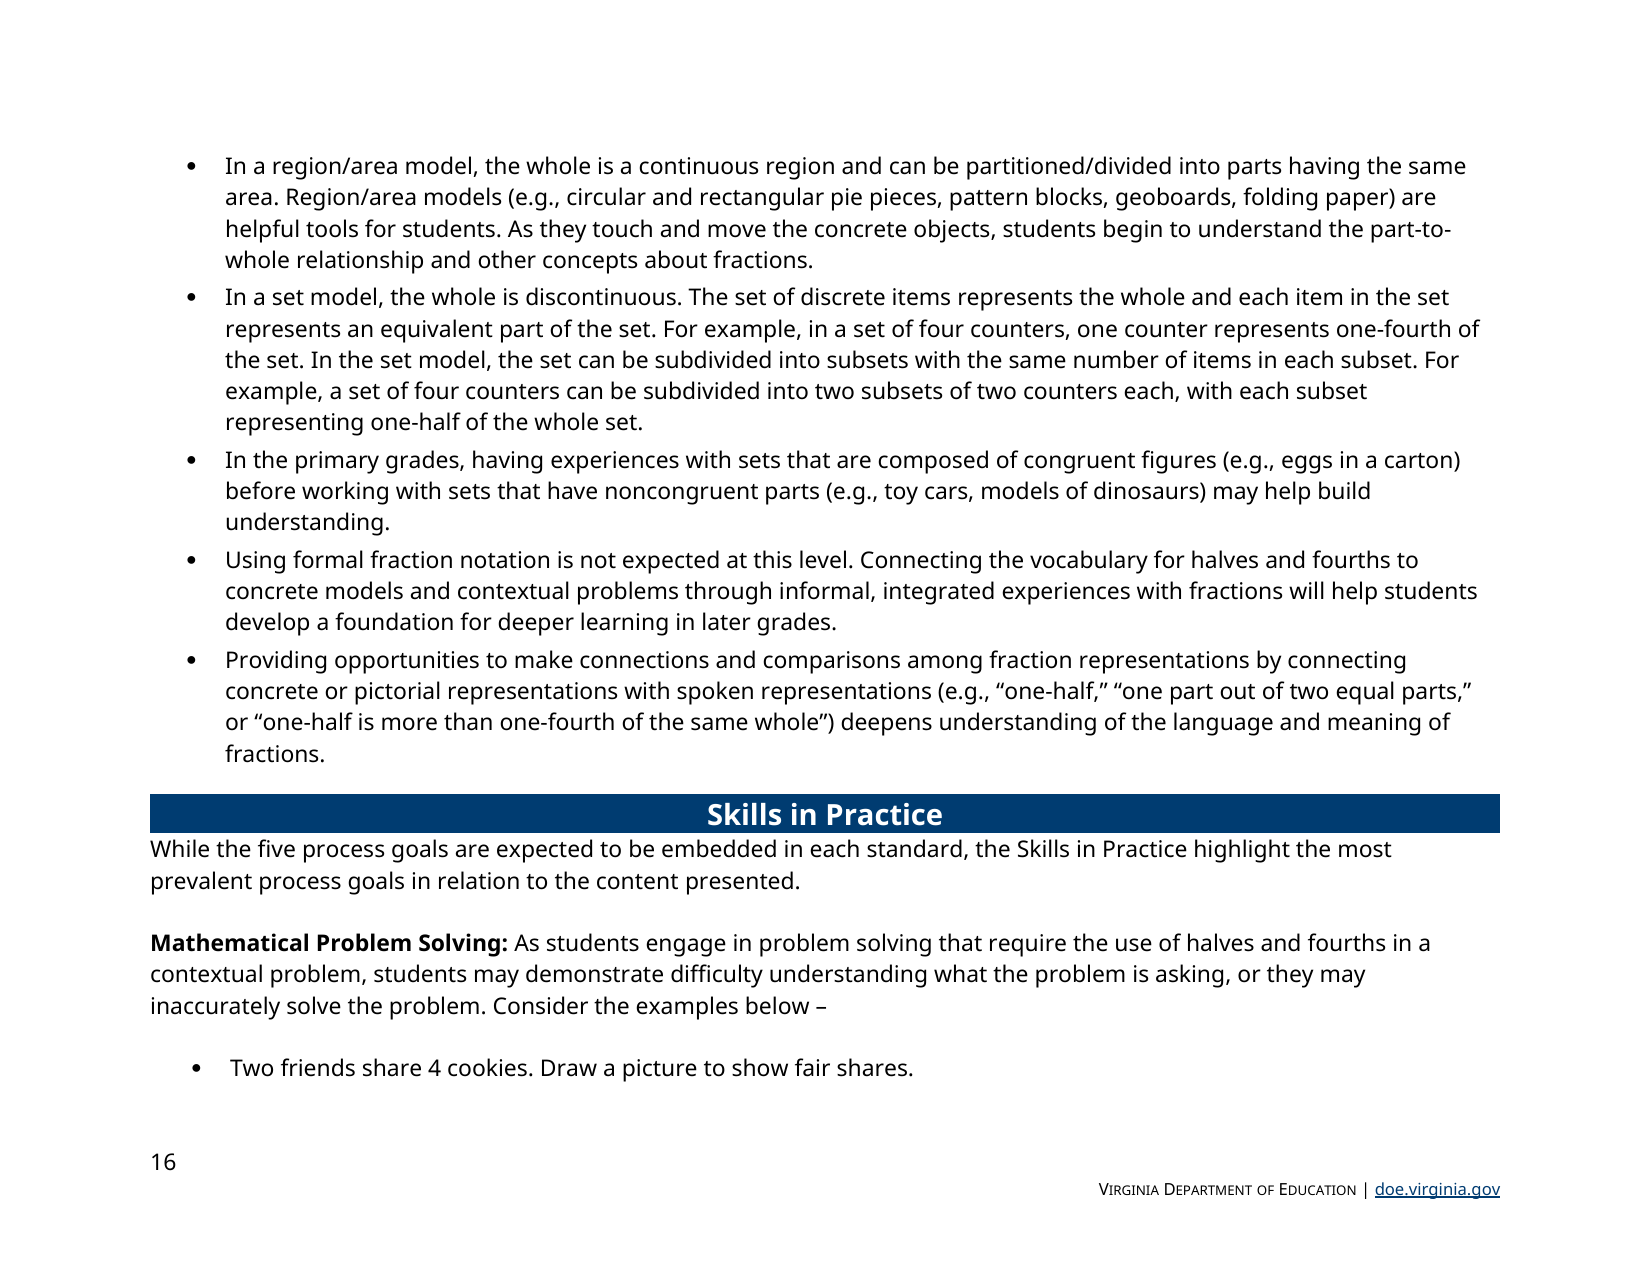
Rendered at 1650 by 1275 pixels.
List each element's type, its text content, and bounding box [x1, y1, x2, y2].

subtitle Skills in Practice [150, 794, 1500, 833]
list Two friends share 4 cookies. Draw a picture to show fair shares. [192, 1052, 1500, 1083]
list In a set model, the whole is discontinuous. The set of discrete items represents the whole and each item in the set represents an equivalent part of the set. For example, in a set of four counters, one counter represents one-fourth of the set. In the set model, the set can be subdivided into subsets with the same number of items in each subset. For example, a set of four counters can be subdivided into two subsets of two counters each, with each subset representing one-half of the whole set. [187, 281, 1500, 437]
list In the primary grades, having experiences with sets that are composed of congruent figures (e.g., eggs in a carton) before working with sets that have noncongruent parts (e.g., toy cars, models of dinosaurs) may help build understanding. [187, 444, 1500, 537]
list In a region/area model, the whole is a continuous region and can be partitioned/divided into parts having the same area. Region/area models (e.g., circular and rectangular pie pieces, pattern blocks, geoboards, folding paper) are helpful tools for students. As they touch and move the concrete objects, students begin to understand the part-to-whole relationship and other concepts about fractions. [187, 150, 1500, 275]
list Providing opportunities to make connections and comparisons among fraction representations by connecting concrete or pictorial representations with spoken representations (e.g., “one-half,” “one part out of two equal parts,” or “one-half is more than one-fourth of the same whole”) deepens understanding of the language and meaning of fractions. [187, 644, 1500, 769]
text While the five process goals are expected to be embedded in each standard, the Skills in Practice highlight the most prevalent process goals in relation to the content presented. [150, 833, 1500, 896]
list Using formal fraction notation is not expected at this level. Connecting the vocabulary for halves and fourths to concrete models and contextual problems through informal, integrated experiences with fractions will help students develop a foundation for deeper learning in later grades. [187, 544, 1500, 637]
text Mathematical Problem Solving: As students engage in problem solving that require the use of halves and fourths in a contextual problem, students may demonstrate difficulty understanding what the problem is asking, or they may inaccurately solve the problem. Consider the examples below – [150, 927, 1500, 1021]
